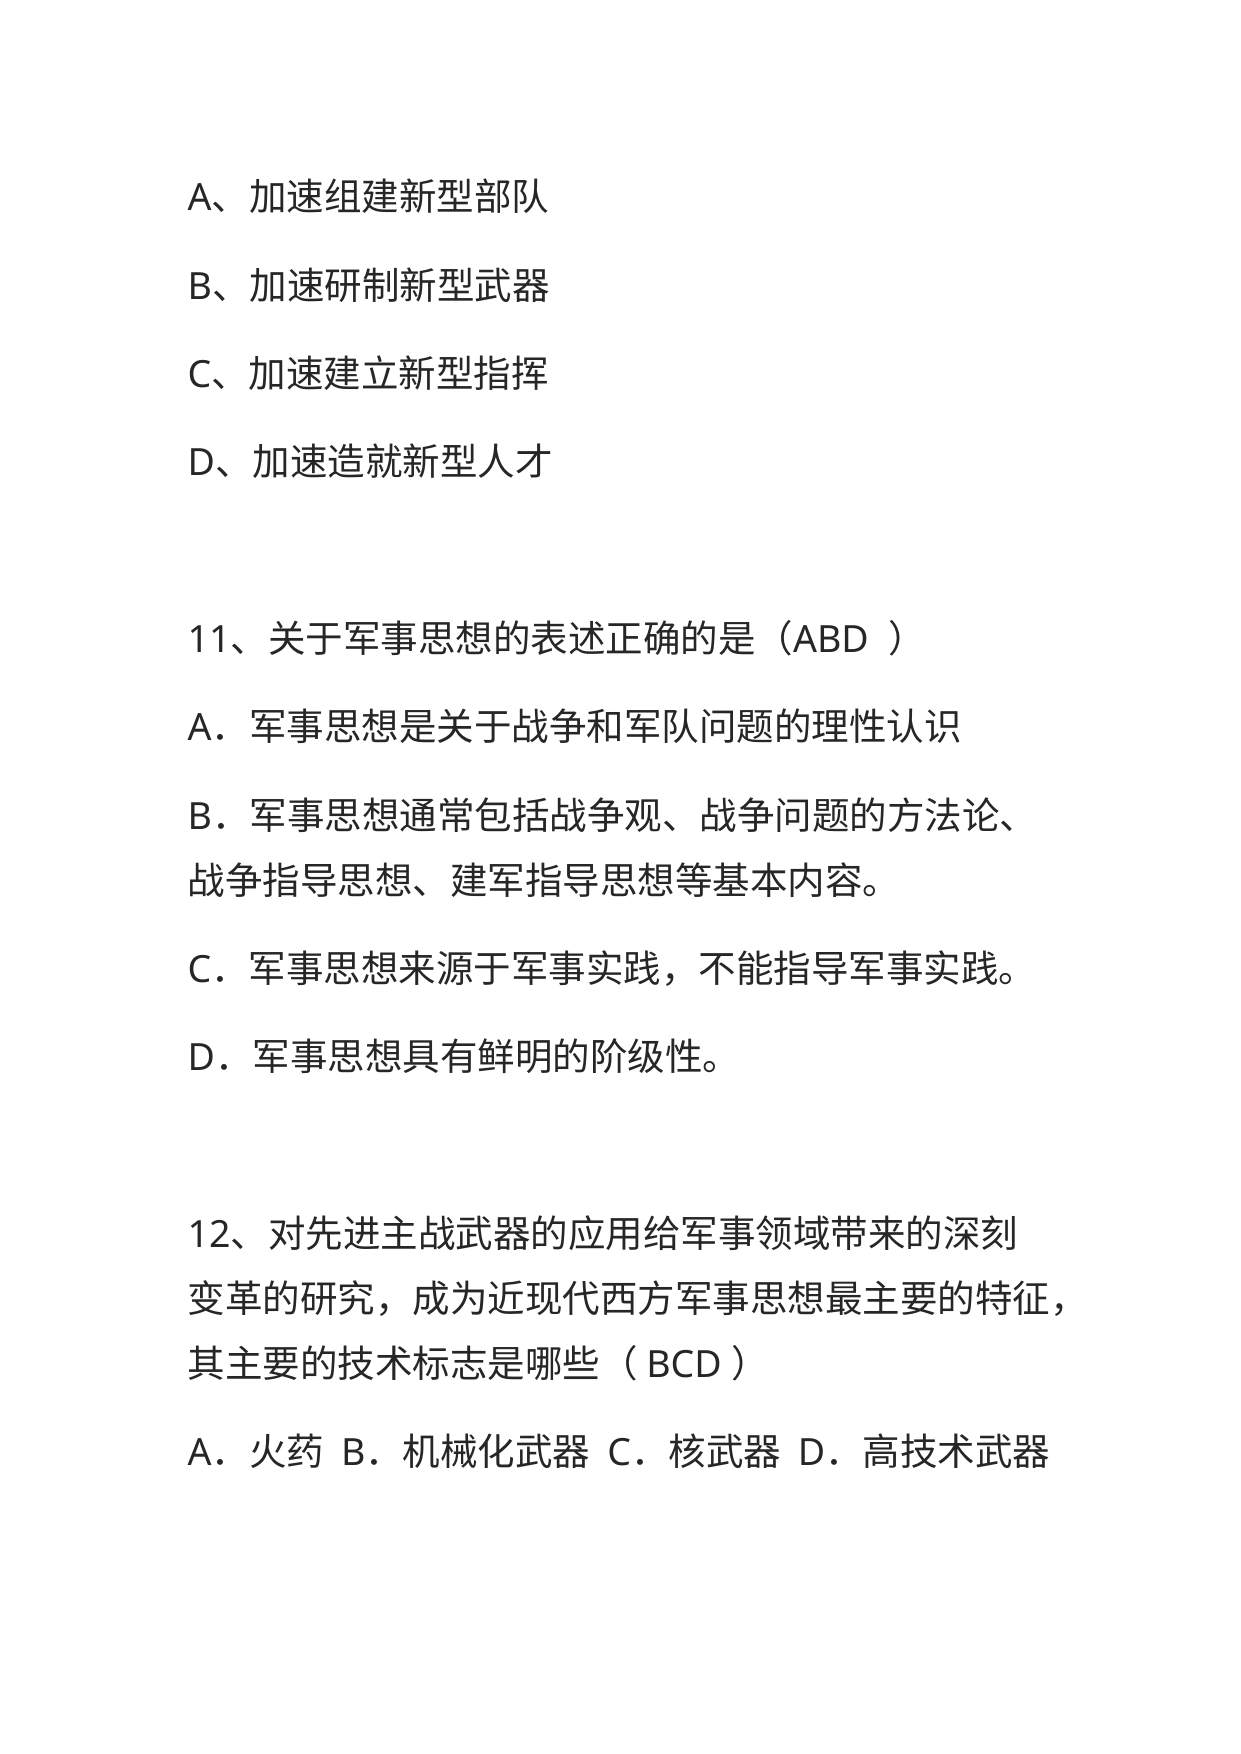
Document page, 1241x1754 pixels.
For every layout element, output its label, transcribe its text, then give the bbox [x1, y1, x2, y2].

text 11、关于军事思想的表述正确的是（ABD ） [187, 604, 1053, 669]
text C．军事思想来源于军事实践，不能指导军事实践。 [187, 934, 1053, 999]
text C、加速建立新型指挥 [187, 339, 1053, 404]
text A．军事思想是关于战争和军队问题的理性认识 [187, 692, 1053, 757]
text A．火药 B．机械化武器 C．核武器 D．高技术武器 [187, 1417, 1053, 1482]
text D．军事思想具有鲜明的阶级性。 [187, 1022, 1053, 1087]
text 12、对先进主战武器的应用给军事领域带来的深刻变革的研究，成为近现代西方军事思想最主要的特征，其主要的技术标志是哪些（ BCD ） [187, 1199, 1053, 1394]
text A、加速组建新型部队 [187, 162, 1053, 227]
text B．军事思想通常包括战争观、战争问题的方法论、战争指导思想、建军指导思想等基本内容。 [187, 780, 1053, 910]
text D、加速造就新型人才 [187, 427, 1053, 492]
text B、加速研制新型武器 [187, 250, 1053, 315]
